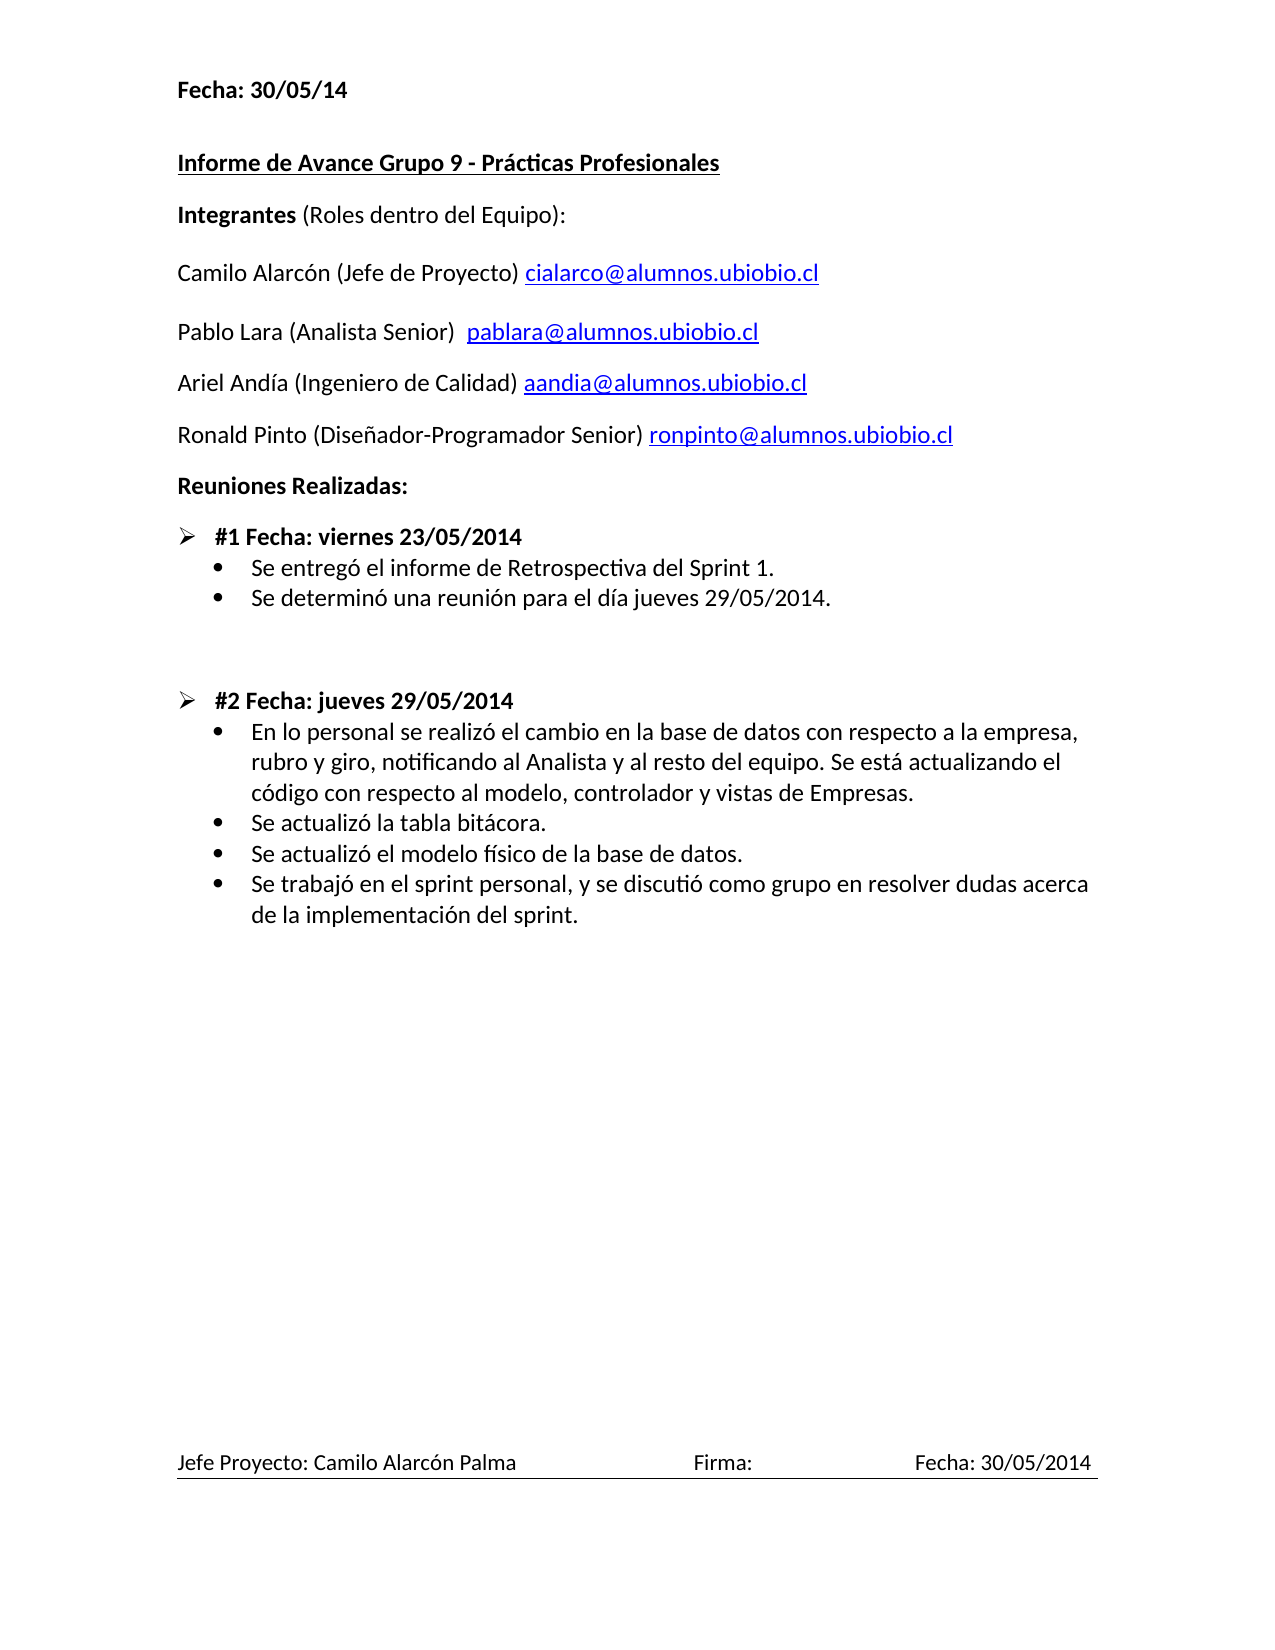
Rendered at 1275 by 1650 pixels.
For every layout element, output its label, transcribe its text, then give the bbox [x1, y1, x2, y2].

list Jefe Proyecto: Camilo Alarcón Palma Firma: Fecha: 30/05/2014 [177, 1448, 1098, 1478]
list Se determinó una reunión para el día jueves 29/05/2014. [213, 582, 1098, 613]
list #1 Fecha: viernes 23/05/2014 [177, 521, 1098, 552]
text Pablo Lara (Analista Senior) pablara@alumnos.ubiobio.cl [177, 316, 1098, 347]
list Se trabajó en el sprint personal, y se discutió como grupo en resolver dudas acerca de la implementación del sprint. [213, 868, 1098, 929]
list Se actualizó el modelo físico de la base de datos. [213, 838, 1098, 868]
text Ariel Andía (Ingeniero de Calidad) aandia@alumnos.ubiobio.cl [177, 367, 1098, 398]
list En lo personal se realizó el cambio en la base de datos con respecto a la empresa, rubro y giro, notificando al Analista y al resto del equipo. Se está actualizando el código con respecto al modelo, controlador y vistas de Empresas. [213, 716, 1098, 807]
list Se entregó el informe de Retrospectiva del Sprint 1. [213, 552, 1098, 582]
text Ronald Pinto (Diseñador-Programador Senior) ronpinto@alumnos.ubiobio.cl [177, 419, 1098, 449]
list Se actualizó la tabla bitácora. [213, 807, 1098, 838]
text Integrantes (Roles dentro del Equipo): [177, 199, 1098, 229]
text Informe de Avance Grupo 9 - Prácticas Profesionales [177, 148, 1098, 178]
text Camilo Alarcón (Jefe de Proyecto) cialarco@alumnos.ubiobio.cl [177, 257, 1098, 288]
text Reuniones Realizadas: [177, 470, 1098, 501]
list #2 Fecha: jueves 29/05/2014 [177, 685, 1098, 716]
